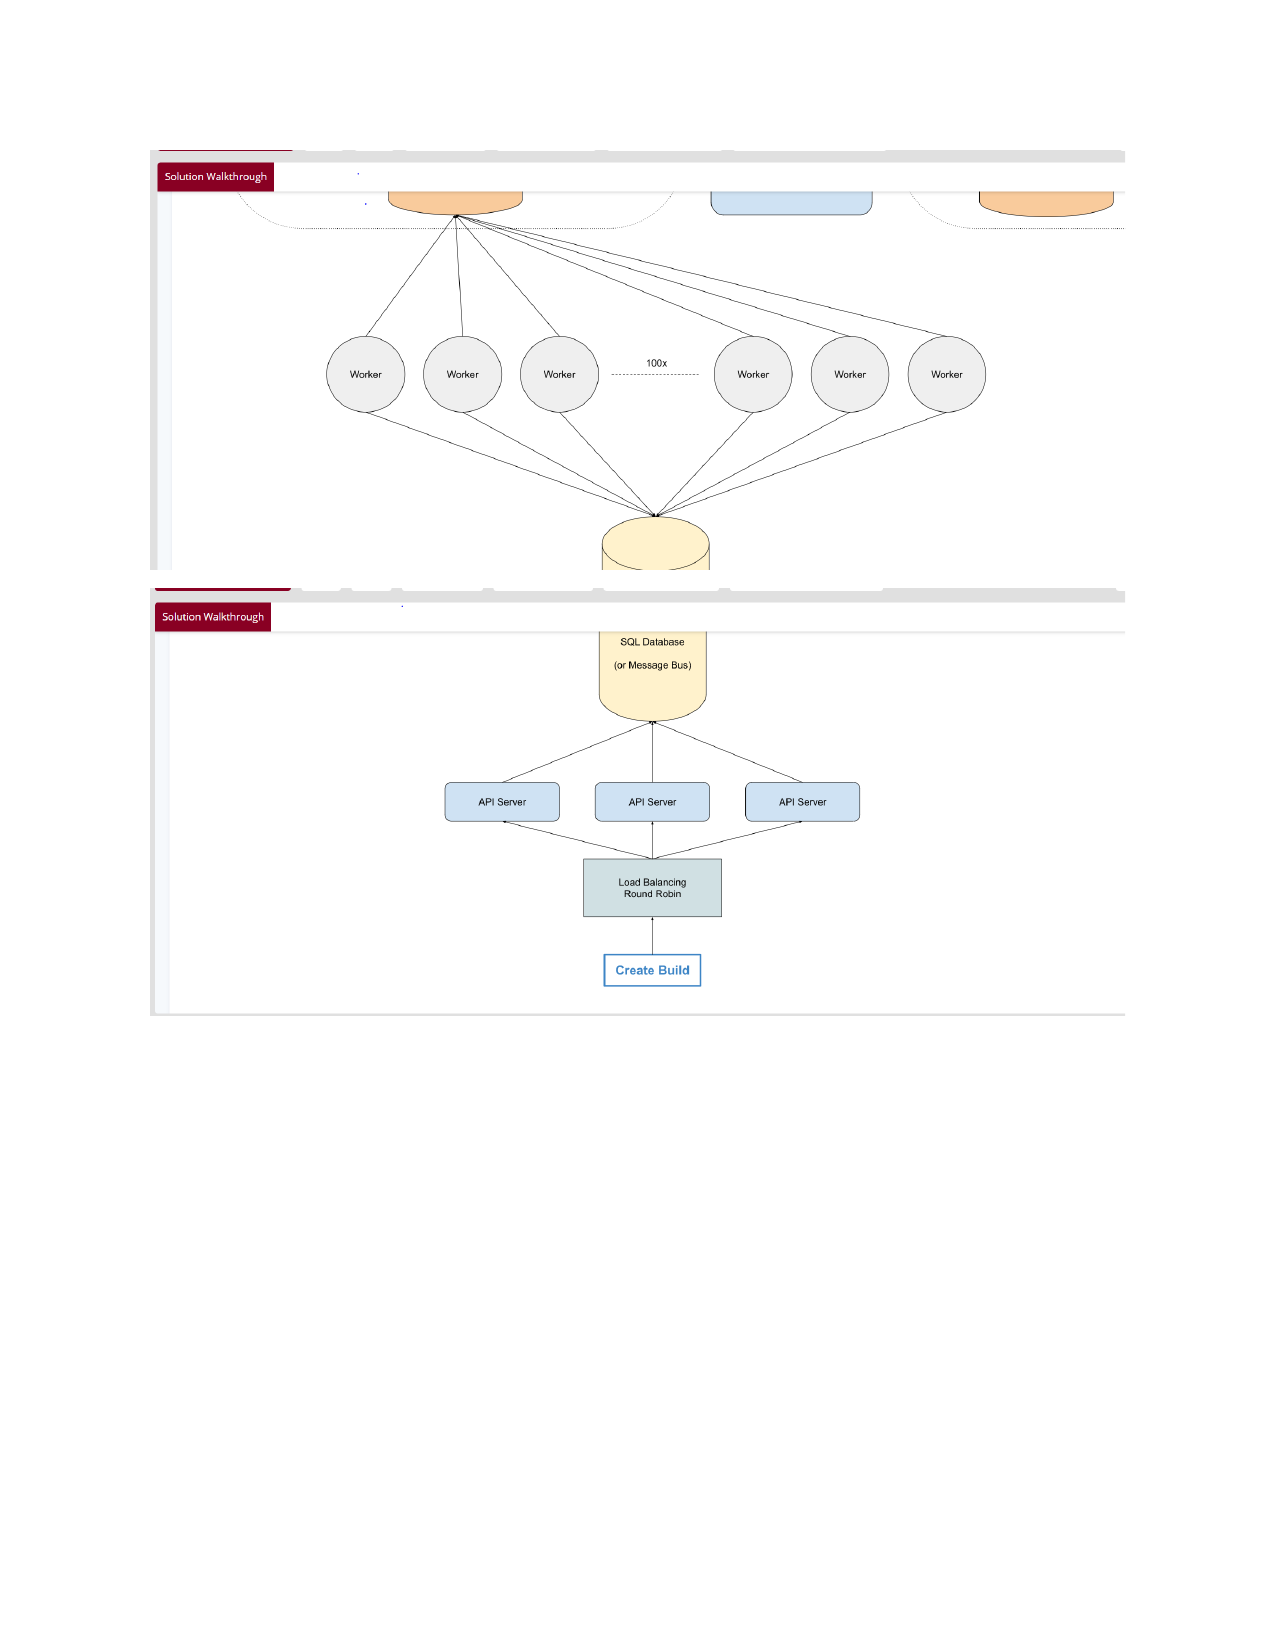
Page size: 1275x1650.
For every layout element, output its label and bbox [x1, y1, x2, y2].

picture [150, 588, 1125, 1016]
picture [150, 150, 1125, 570]
